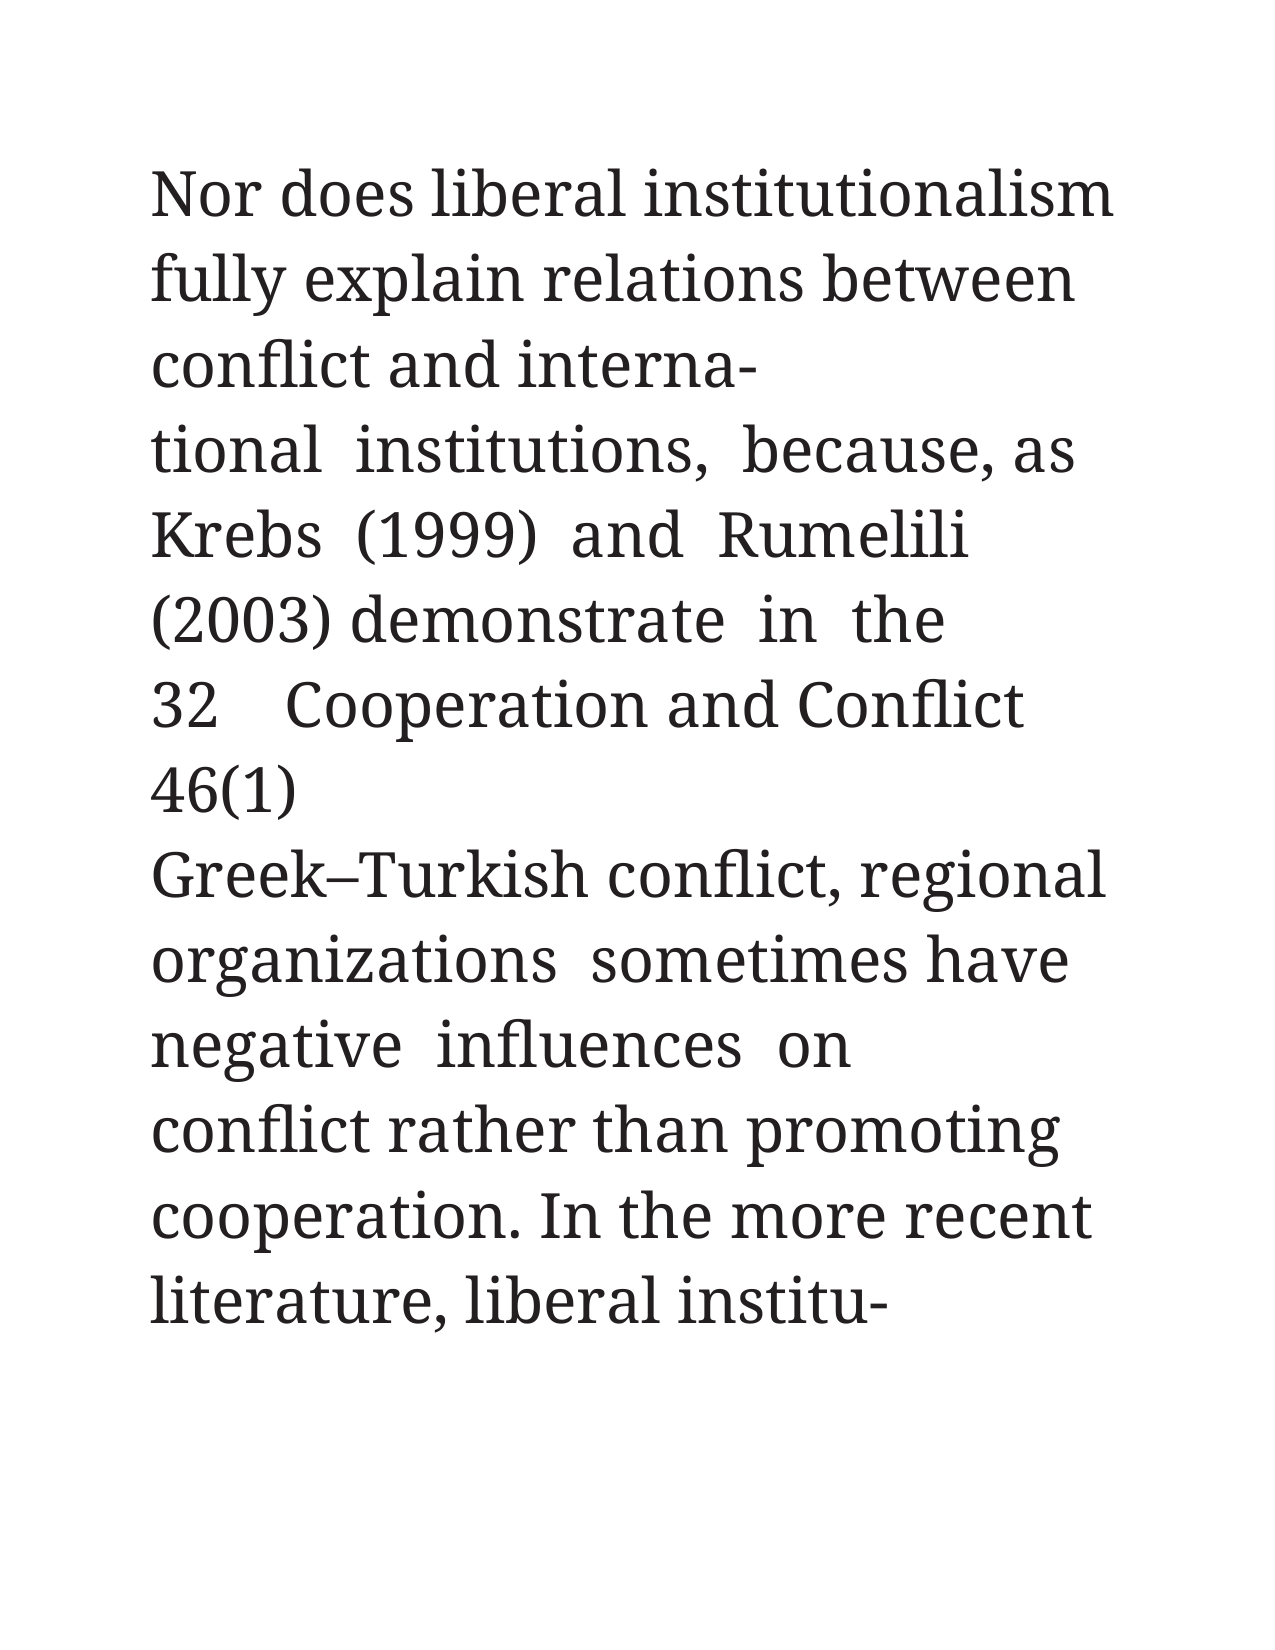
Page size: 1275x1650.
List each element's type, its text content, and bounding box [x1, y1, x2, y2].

text conflict rather than promoting cooperation. In the more recent literature, liberal institu- [150, 1086, 1125, 1341]
text tional institutions, because, as Krebs (1999) and Rumelili (2003) demonstrate in the [150, 405, 1125, 661]
text Greek–Turkish conflict, regional organizations sometimes have negative influences on [150, 831, 1125, 1086]
text 32 Cooperation and Conﬂict 46(1) [150, 661, 1125, 831]
text Nor does liberal institutionalism fully explain relations between conflict and interna- [150, 150, 1125, 405]
